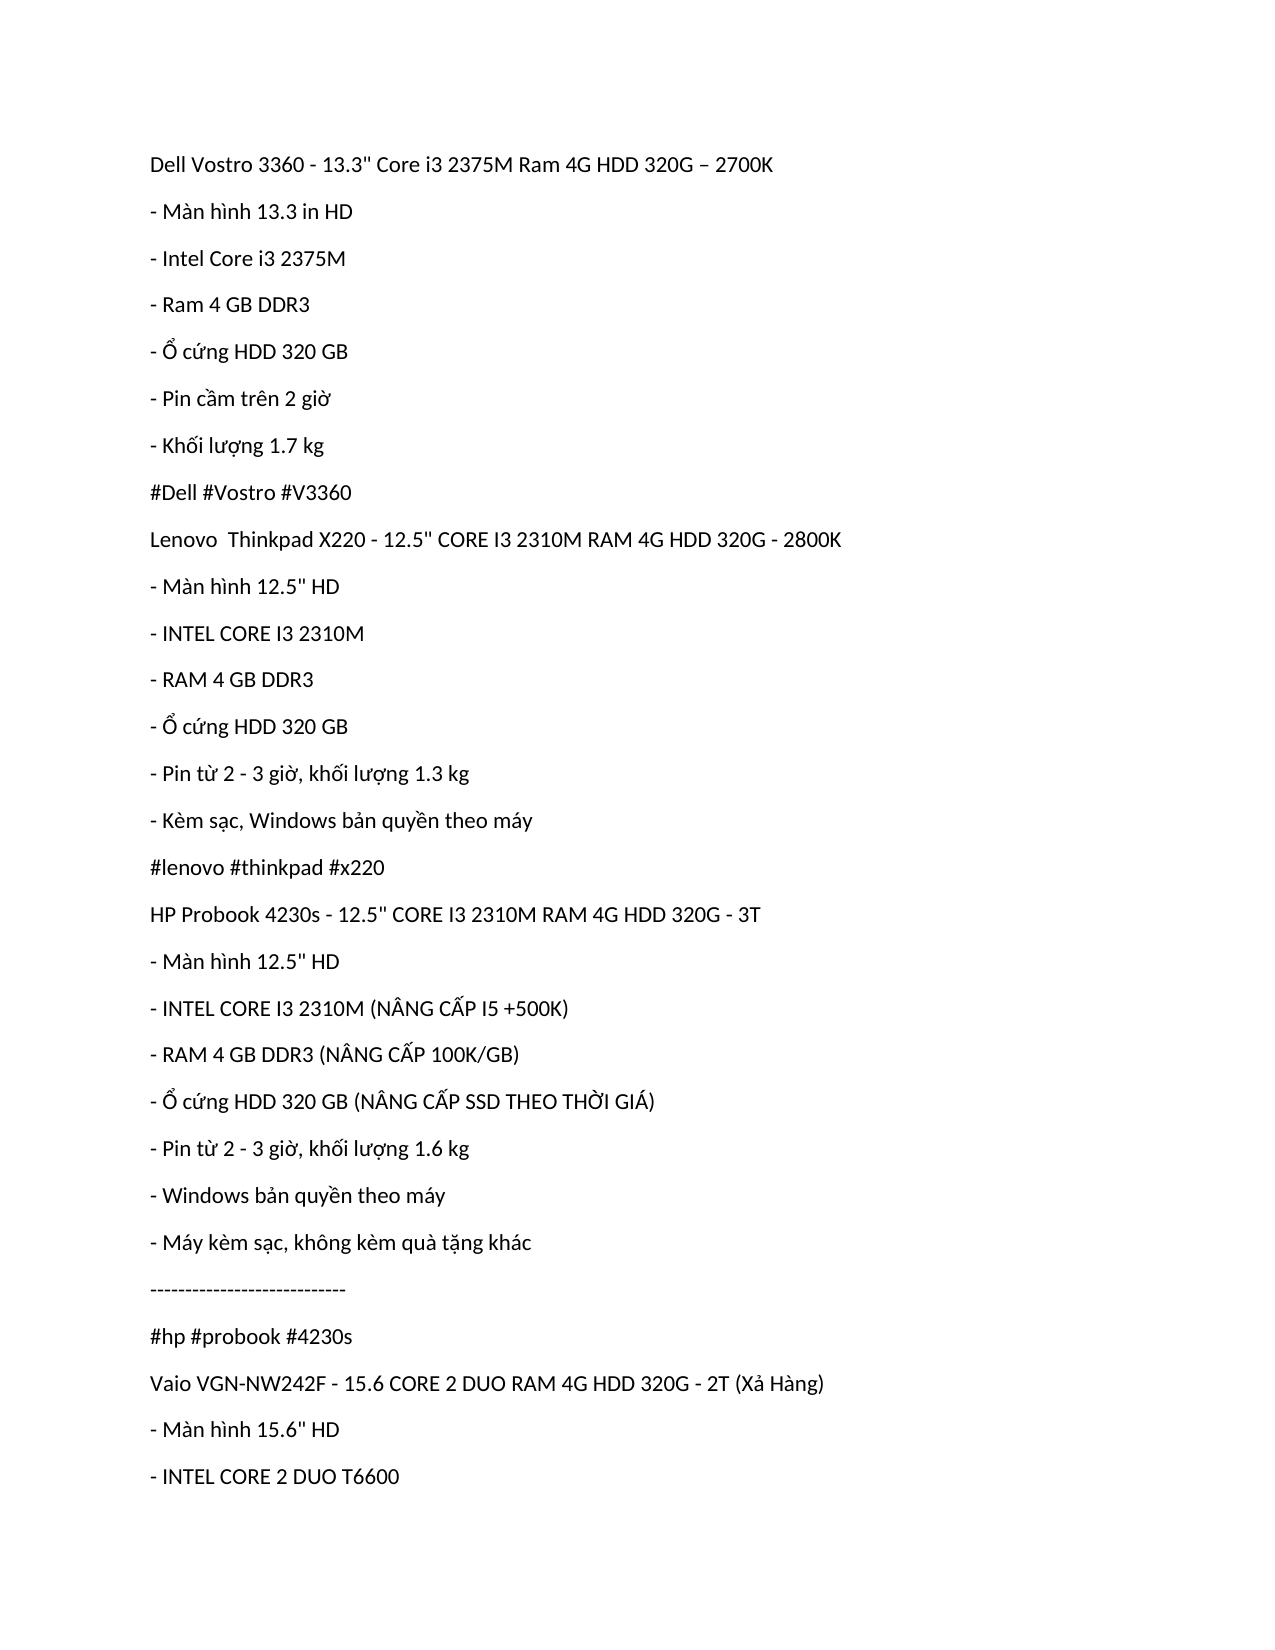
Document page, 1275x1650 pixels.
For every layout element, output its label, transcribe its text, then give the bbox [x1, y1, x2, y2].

text - Khối lượng 1.7 kg [150, 431, 1125, 459]
text - Kèm sạc, Windows bản quyền theo máy [150, 806, 1125, 834]
text ---------------------------- [150, 1275, 1125, 1303]
text HP Probook 4230s - 12.5" CORE I3 2310M RAM 4G HDD 320G - 3T [150, 900, 1125, 928]
text - Ổ cứng HDD 320 GB [150, 712, 1125, 741]
text - INTEL CORE 2 DUO T6600 [150, 1462, 1125, 1491]
text - Intel Core i3 2375M [150, 244, 1125, 272]
text - Màn hình 12.5" HD [150, 947, 1125, 975]
text - Pin từ 2 - 3 giờ, khối lượng 1.3 kg [150, 759, 1125, 787]
text Lenovo Thinkpad X220 - 12.5" CORE I3 2310M RAM 4G HDD 320G - 2800K [150, 525, 1125, 553]
text - Pin cầm trên 2 giờ [150, 384, 1125, 412]
text - Windows bản quyền theo máy [150, 1181, 1125, 1209]
text - INTEL CORE I3 2310M [150, 619, 1125, 647]
text - Ram 4 GB DDR3 [150, 291, 1125, 319]
text - Máy kèm sạc, không kèm quà tặng khác [150, 1228, 1125, 1256]
text - Ổ cứng HDD 320 GB [150, 337, 1125, 366]
text Vaio VGN-NW242F - 15.6 CORE 2 DUO RAM 4G HDD 320G - 2T (Xả Hàng) [150, 1369, 1125, 1397]
text #Dell #Vostro #V3360 [150, 478, 1125, 506]
text - RAM 4 GB DDR3 [150, 666, 1125, 694]
text - Ổ cứng HDD 320 GB (NÂNG CẤP SSD THEO THỜI GIÁ) [150, 1087, 1125, 1116]
text - INTEL CORE I3 2310M (NÂNG CẤP I5 +500K) [150, 994, 1125, 1022]
text - Màn hình 15.6" HD [150, 1416, 1125, 1444]
text - Pin từ 2 - 3 giờ, khối lượng 1.6 kg [150, 1134, 1125, 1162]
text - Màn hình 13.3 in HD [150, 197, 1125, 225]
text - Màn hình 12.5" HD [150, 572, 1125, 600]
text #lenovo #thinkpad #x220 [150, 853, 1125, 881]
text Dell Vostro 3360 - 13.3" Core i3 2375M Ram 4G HDD 320G – 2700K [150, 150, 1125, 178]
text - RAM 4 GB DDR3 (NÂNG CẤP 100K/GB) [150, 1041, 1125, 1069]
text #hp #probook #4230s [150, 1322, 1125, 1350]
